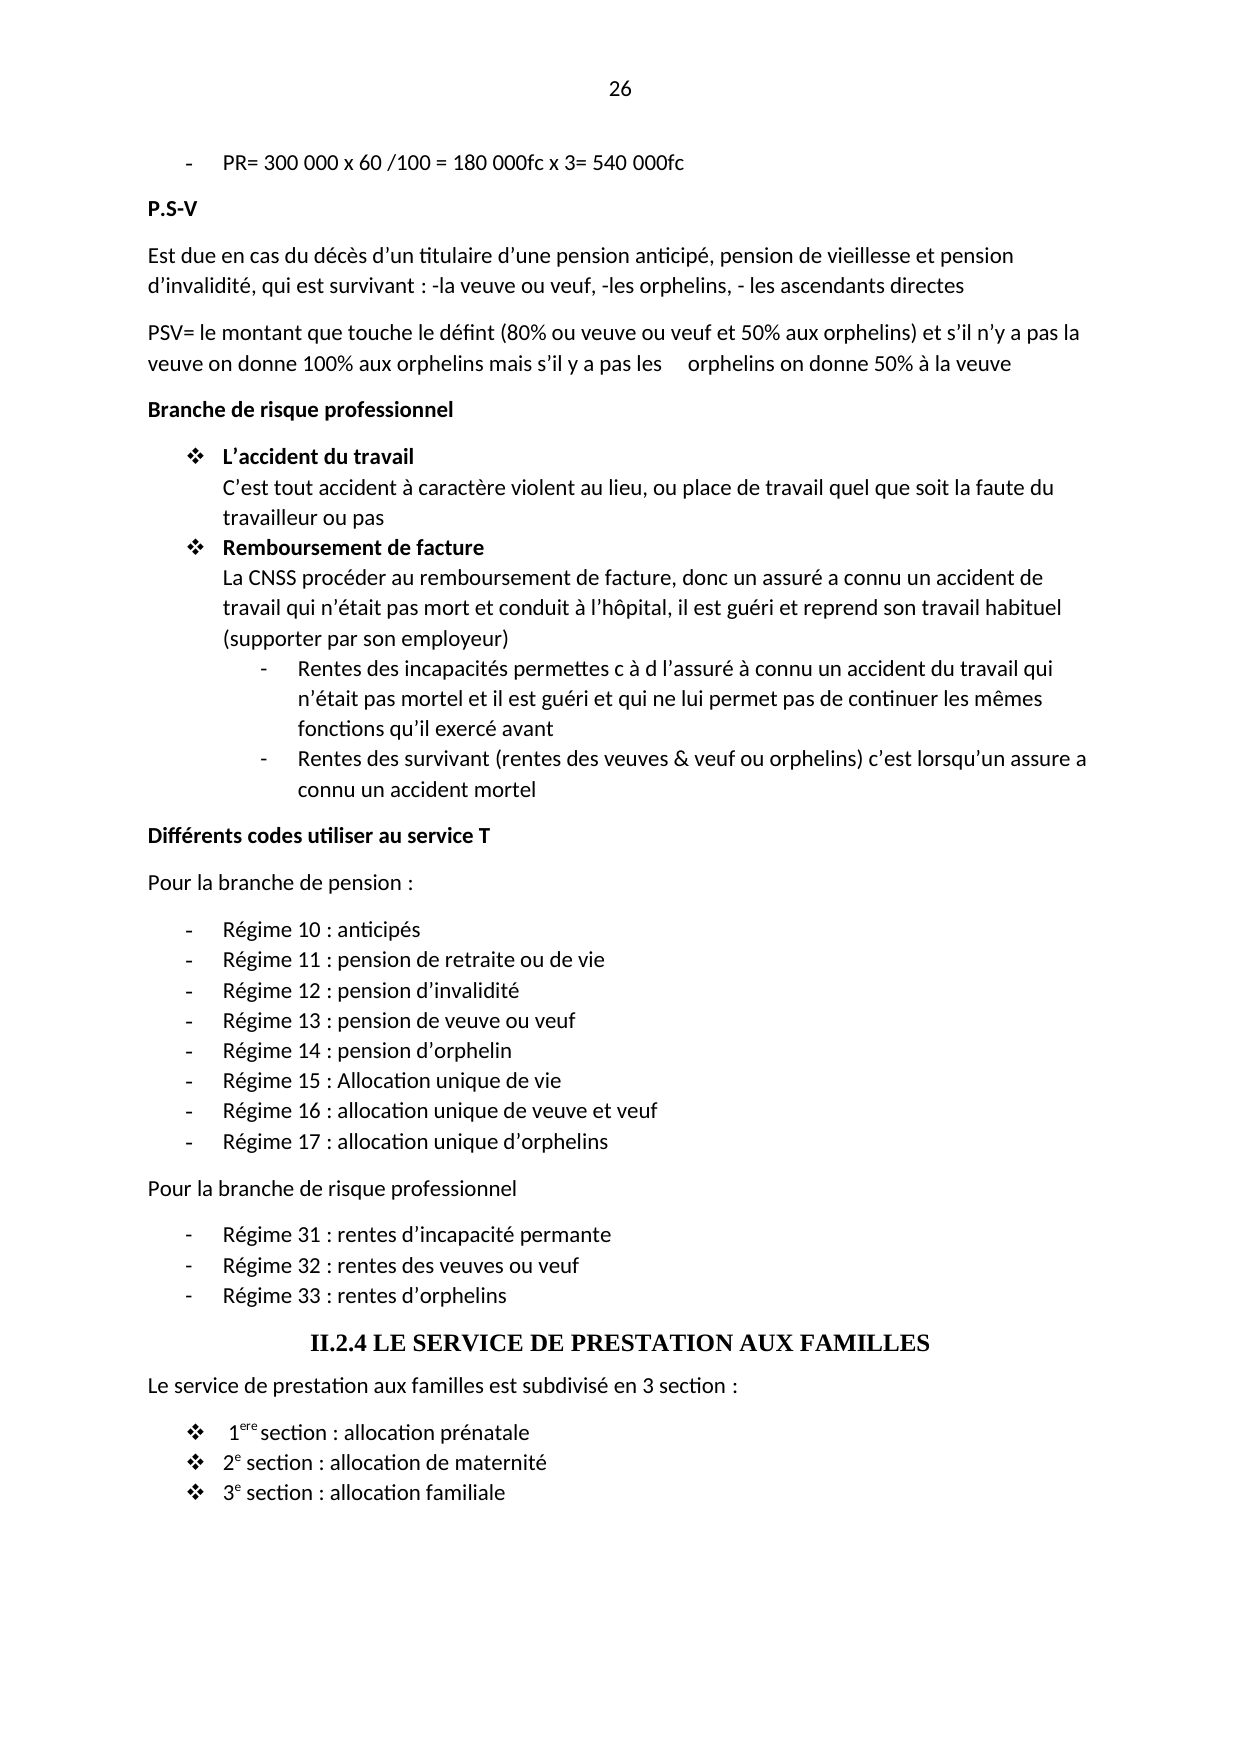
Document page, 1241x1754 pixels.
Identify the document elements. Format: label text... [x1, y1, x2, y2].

text Pour la branche de pension : [148, 868, 1092, 897]
list Régime 17 : allocation unique d’orphelins [185, 1127, 1092, 1155]
list Régime 15 : Allocation unique de vie [185, 1066, 1092, 1094]
list L’accident du travail [185, 442, 1092, 471]
list 3e section : allocation familiale [185, 1478, 1092, 1506]
list Régime 11 : pension de retraite ou de vie [185, 946, 1092, 974]
list Régime 14 : pension d’orphelin [185, 1036, 1092, 1064]
list La CNSS procéder au remboursement de facture, donc un assuré a connu un accident de travail qui n’était pas mort et conduit à l’hôpital, il est guéri et reprend son travail habituel (supporter par son employeur) [223, 563, 1092, 652]
list 1ere section : allocation prénatale [185, 1418, 1092, 1446]
list Régime 13 : pension de veuve ou veuf [185, 1006, 1092, 1034]
list Régime 12 : pension d’invalidité [185, 976, 1092, 1004]
list Remboursement de facture [185, 533, 1092, 561]
subtitle II.2.4 LE SERVICE DE PRESTATION AUX FAMILLES [148, 1328, 1092, 1357]
text Est due en cas du décès d’un titulaire d’une pension anticipé, pension de vieillesse et pension d’invalidité, qui est survivant : -la veuve ou veuf, -les orphelins, - les ascendants directes [148, 241, 1092, 300]
list Régime 31 : rentes d’incapacité permante [185, 1221, 1092, 1249]
text Branche de risque professionnel [148, 396, 1092, 424]
list Régime 33 : rentes d’orphelins [185, 1281, 1092, 1309]
list C’est tout accident à caractère violent au lieu, ou place de travail quel que soit la faute du travailleur ou pas [223, 473, 1092, 531]
text Pour la branche de risque professionnel [148, 1174, 1092, 1202]
text Le service de prestation aux familles est subdivisé en 3 section : [148, 1371, 1092, 1399]
list Régime 16 : allocation unique de veuve et veuf [185, 1097, 1092, 1125]
list PR= 300 000 x 60 /100 = 180 000fc x 3= 540 000fc [185, 148, 1092, 176]
list Rentes des incapacités permettes c à d l’assuré à connu un accident du travail qui n’était pas mortel et il est guéri et qui ne lui permet pas de continuer les mêmes fonctions qu’il exercé avant [260, 654, 1092, 742]
text PSV= le montant que touche le défint (80% ou veuve ou veuf et 50% aux orphelins) et s’il n’y a pas la veuve on donne 100% aux orphelins mais s’il y a pas les orphelins on donne 50% à la veuve [148, 318, 1092, 377]
list Rentes des survivant (rentes des veuves & veuf ou orphelins) c’est lorsqu’un assure a connu un accident mortel [260, 744, 1092, 803]
text Différents codes utiliser au service T [148, 822, 1092, 850]
text P.S-V [148, 194, 1092, 223]
list Régime 10 : anticipés [185, 915, 1092, 943]
list 2e section : allocation de maternité [185, 1448, 1092, 1476]
list Régime 32 : rentes des veuves ou veuf [185, 1251, 1092, 1279]
